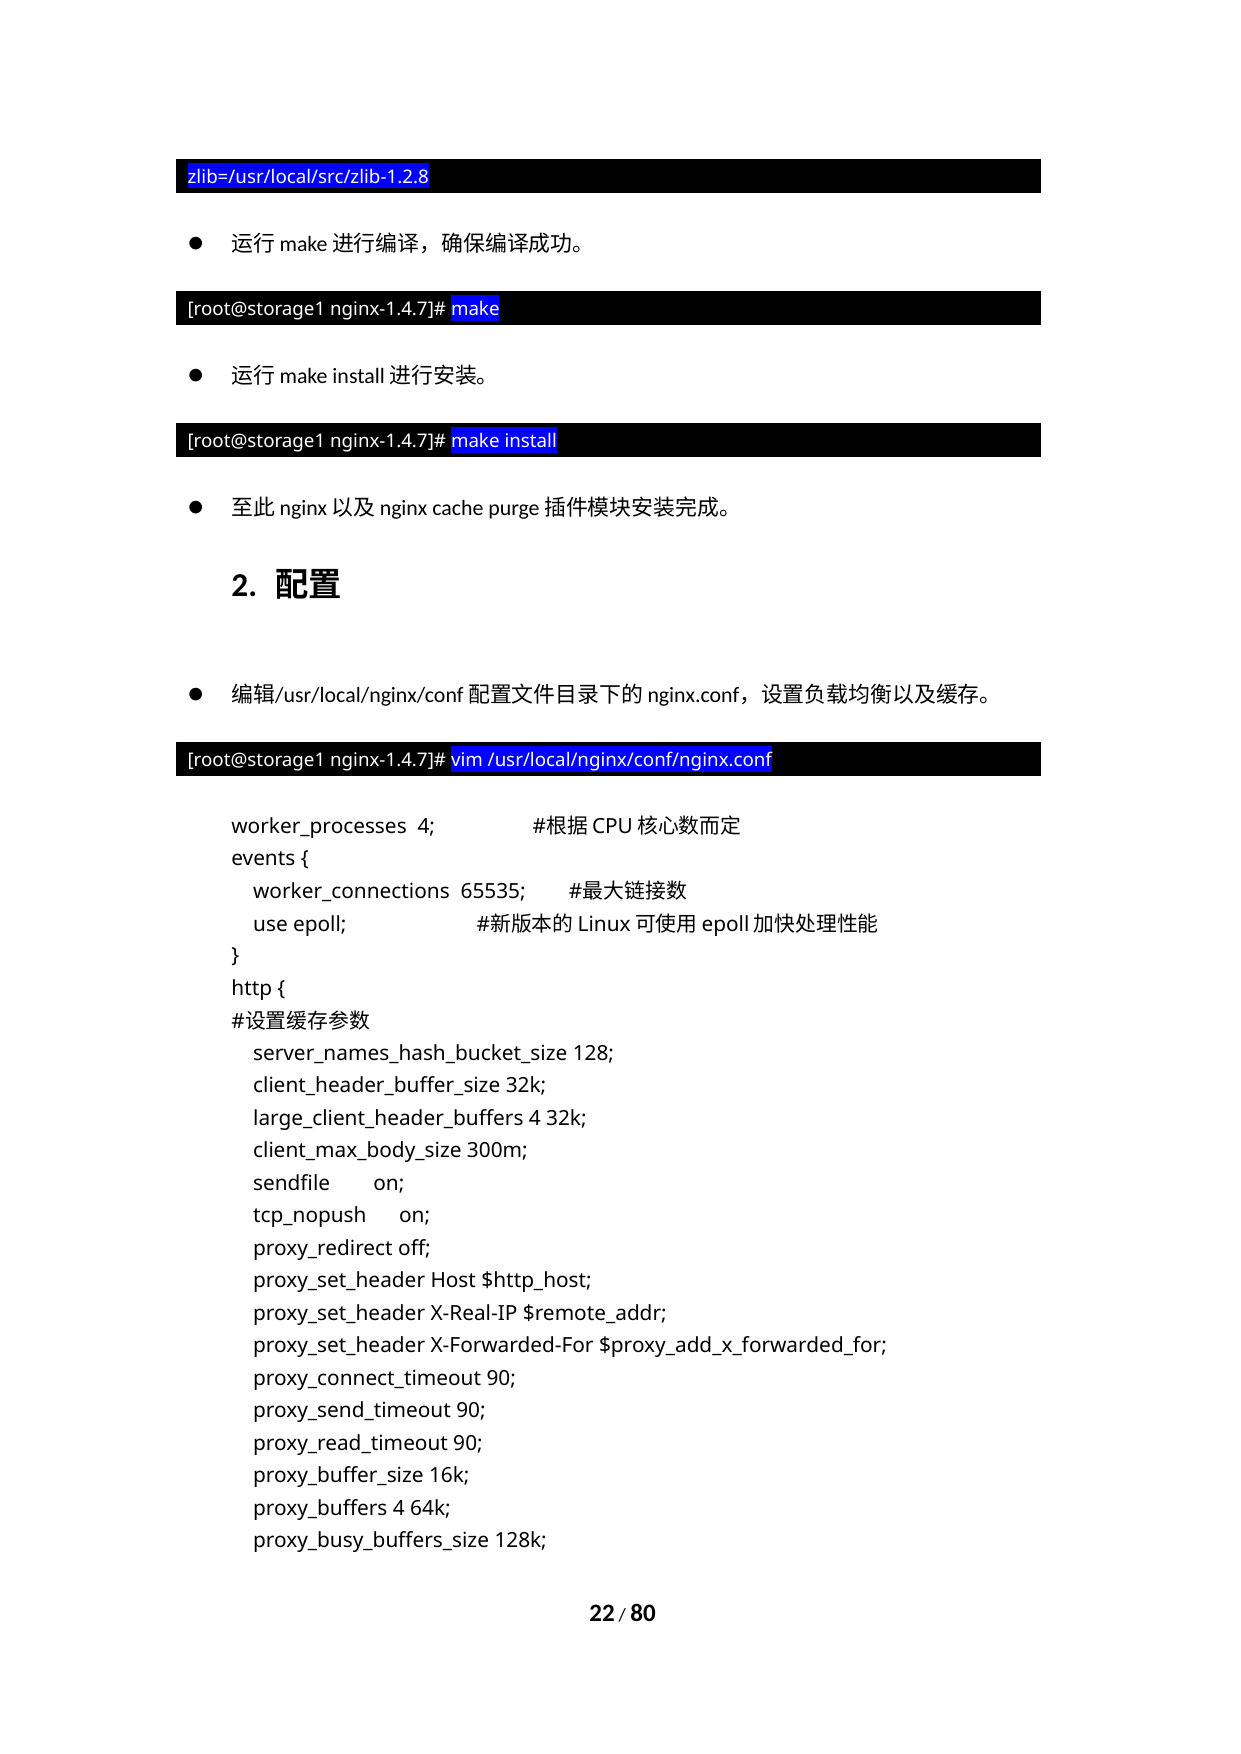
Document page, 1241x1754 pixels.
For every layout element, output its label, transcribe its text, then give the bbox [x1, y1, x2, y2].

text worker_processes 4; #根据CPU核心数而定 [231, 809, 1053, 841]
text proxy_set_header X-Real-IP $remote_addr; [231, 1296, 1053, 1329]
text } [231, 939, 1053, 971]
table_header [root@storage1 nginx-1.4.7]# make [177, 292, 1040, 324]
text worker_connections 65535; #最大链接数 [231, 874, 1053, 906]
text sendfile on; [231, 1166, 1053, 1199]
list 至此nginx以及nginx cache purge插件模块安装完成。 [187, 490, 1053, 522]
subtitle 配置 [231, 549, 1053, 614]
text client_header_buffer_size 32k; [231, 1069, 1053, 1101]
table_header [root@storage1 nginx-1.4.7]# make install [177, 424, 1040, 456]
list 编辑/usr/local/nginx/conf配置文件目录下的nginx.conf，设置负载均衡以及缓存。 [187, 677, 1053, 709]
text #设置缓存参数 [231, 1004, 1053, 1036]
text proxy_send_timeout 90; [231, 1394, 1053, 1426]
text use epoll; #新版本的Linux可使用epoll加快处理性能 [231, 906, 1053, 939]
text events { [231, 841, 1053, 874]
text proxy_connect_timeout 90; [231, 1361, 1053, 1394]
text large_client_header_buffers 4 32k; [231, 1101, 1053, 1134]
text proxy_busy_buffers_size 128k; [231, 1524, 1053, 1556]
text http { [231, 971, 1053, 1004]
text proxy_read_timeout 90; [231, 1426, 1053, 1459]
text proxy_buffers 4 64k; [231, 1491, 1053, 1524]
text tcp_nopush on; [231, 1199, 1053, 1231]
text proxy_redirect off; [231, 1231, 1053, 1264]
text proxy_buffer_size 16k; [231, 1459, 1053, 1491]
text proxy_set_header X-Forwarded-For $proxy_add_x_forwarded_for; [231, 1329, 1053, 1361]
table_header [177, 160, 1040, 192]
list 运行make进行编译，确保编译成功。 [187, 226, 1053, 258]
text proxy_set_header Host $http_host; [231, 1264, 1053, 1296]
list 运行make install进行安装。 [187, 358, 1053, 390]
text server_names_hash_bucket_size 128; [231, 1036, 1053, 1069]
text client_max_body_size 300m; [231, 1134, 1053, 1166]
table_header [root@storage1 nginx-1.4.7]# vim /usr/local/nginx/conf/nginx.conf [177, 743, 1040, 775]
